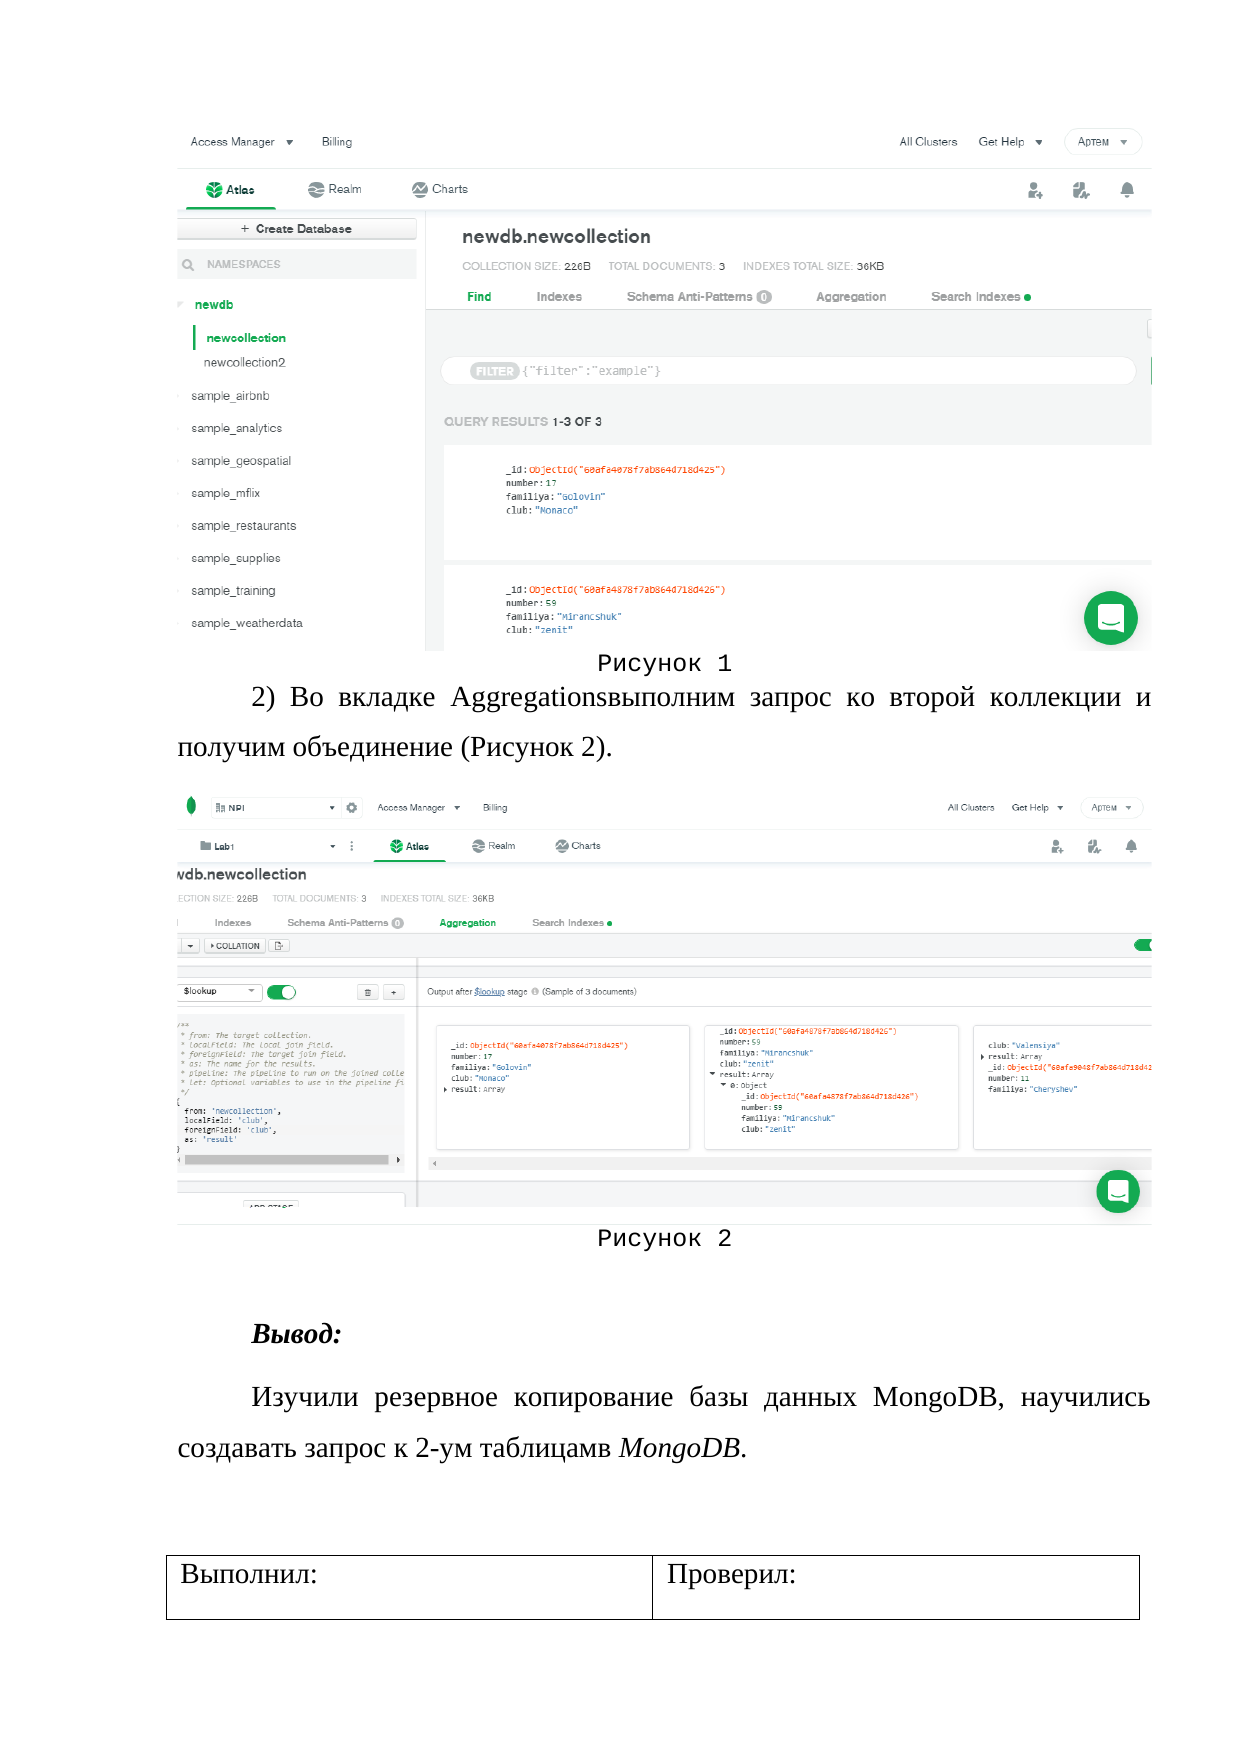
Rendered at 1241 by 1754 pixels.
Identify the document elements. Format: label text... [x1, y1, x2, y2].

text Вывод: [177, 1317, 1152, 1350]
picture [177, 792, 1152, 1226]
table_header Проверил: [653, 1556, 1139, 1619]
table_header Выполнил: [167, 1556, 652, 1619]
text Рисунок 2 [177, 1226, 1152, 1254]
text 2) Во вкладке Aggregationsвыполним запрос ко второй коллекции и получим объединение (Рисунок 2). [177, 679, 1152, 763]
text Изучили резервное копирование базы данных MongoDB, научились создавать запрос к 2-ум таблицамв MongoDB. [177, 1379, 1152, 1463]
text Рисунок 1 [177, 651, 1152, 679]
picture [177, 118, 1152, 651]
